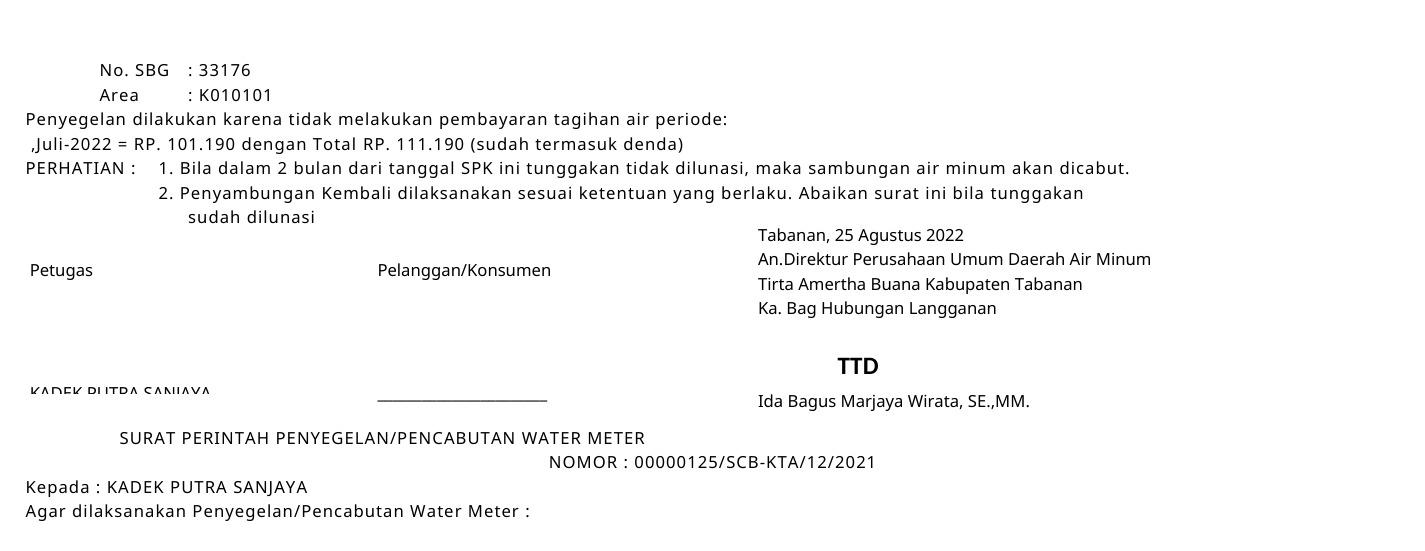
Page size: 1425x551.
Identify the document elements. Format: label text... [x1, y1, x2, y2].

text Kepada : KADEK PUTRA SANJAYA [25, 475, 1399, 498]
text Penyegelan dilakukan karena tidak melakukan pembayaran tagihan air periode: [25, 108, 1399, 131]
text 2. Penyambungan Kembali dilaksanakan sesuai ketentuan yang berlaku. Abaikan surat ini bila tunggakan [25, 181, 1399, 204]
text ,Juli-2022 = RP. 101.190 dengan Total RP. 111.190 (sudah termasuk denda) [25, 132, 1399, 155]
text No. SBG : 33176 [25, 59, 1399, 82]
text sudah dilunasi [25, 206, 1399, 229]
text SURAT PERINTAH PENYEGELAN/PENCABUTAN WATER METER [25, 426, 1399, 449]
text Agar dilaksanakan Penyegelan/Pencabutan Water Meter : [25, 500, 1399, 522]
text NOMOR : 00000125/SCB-KTA/12/2021 [25, 451, 1399, 473]
text Area : K010101 [25, 83, 1399, 106]
text PERHATIAN : 1. Bila dalam 2 bulan dari tanggal SPK ini tunggakan tidak dilunasi, maka sambungan air minum akan dicabut. [25, 157, 1399, 180]
